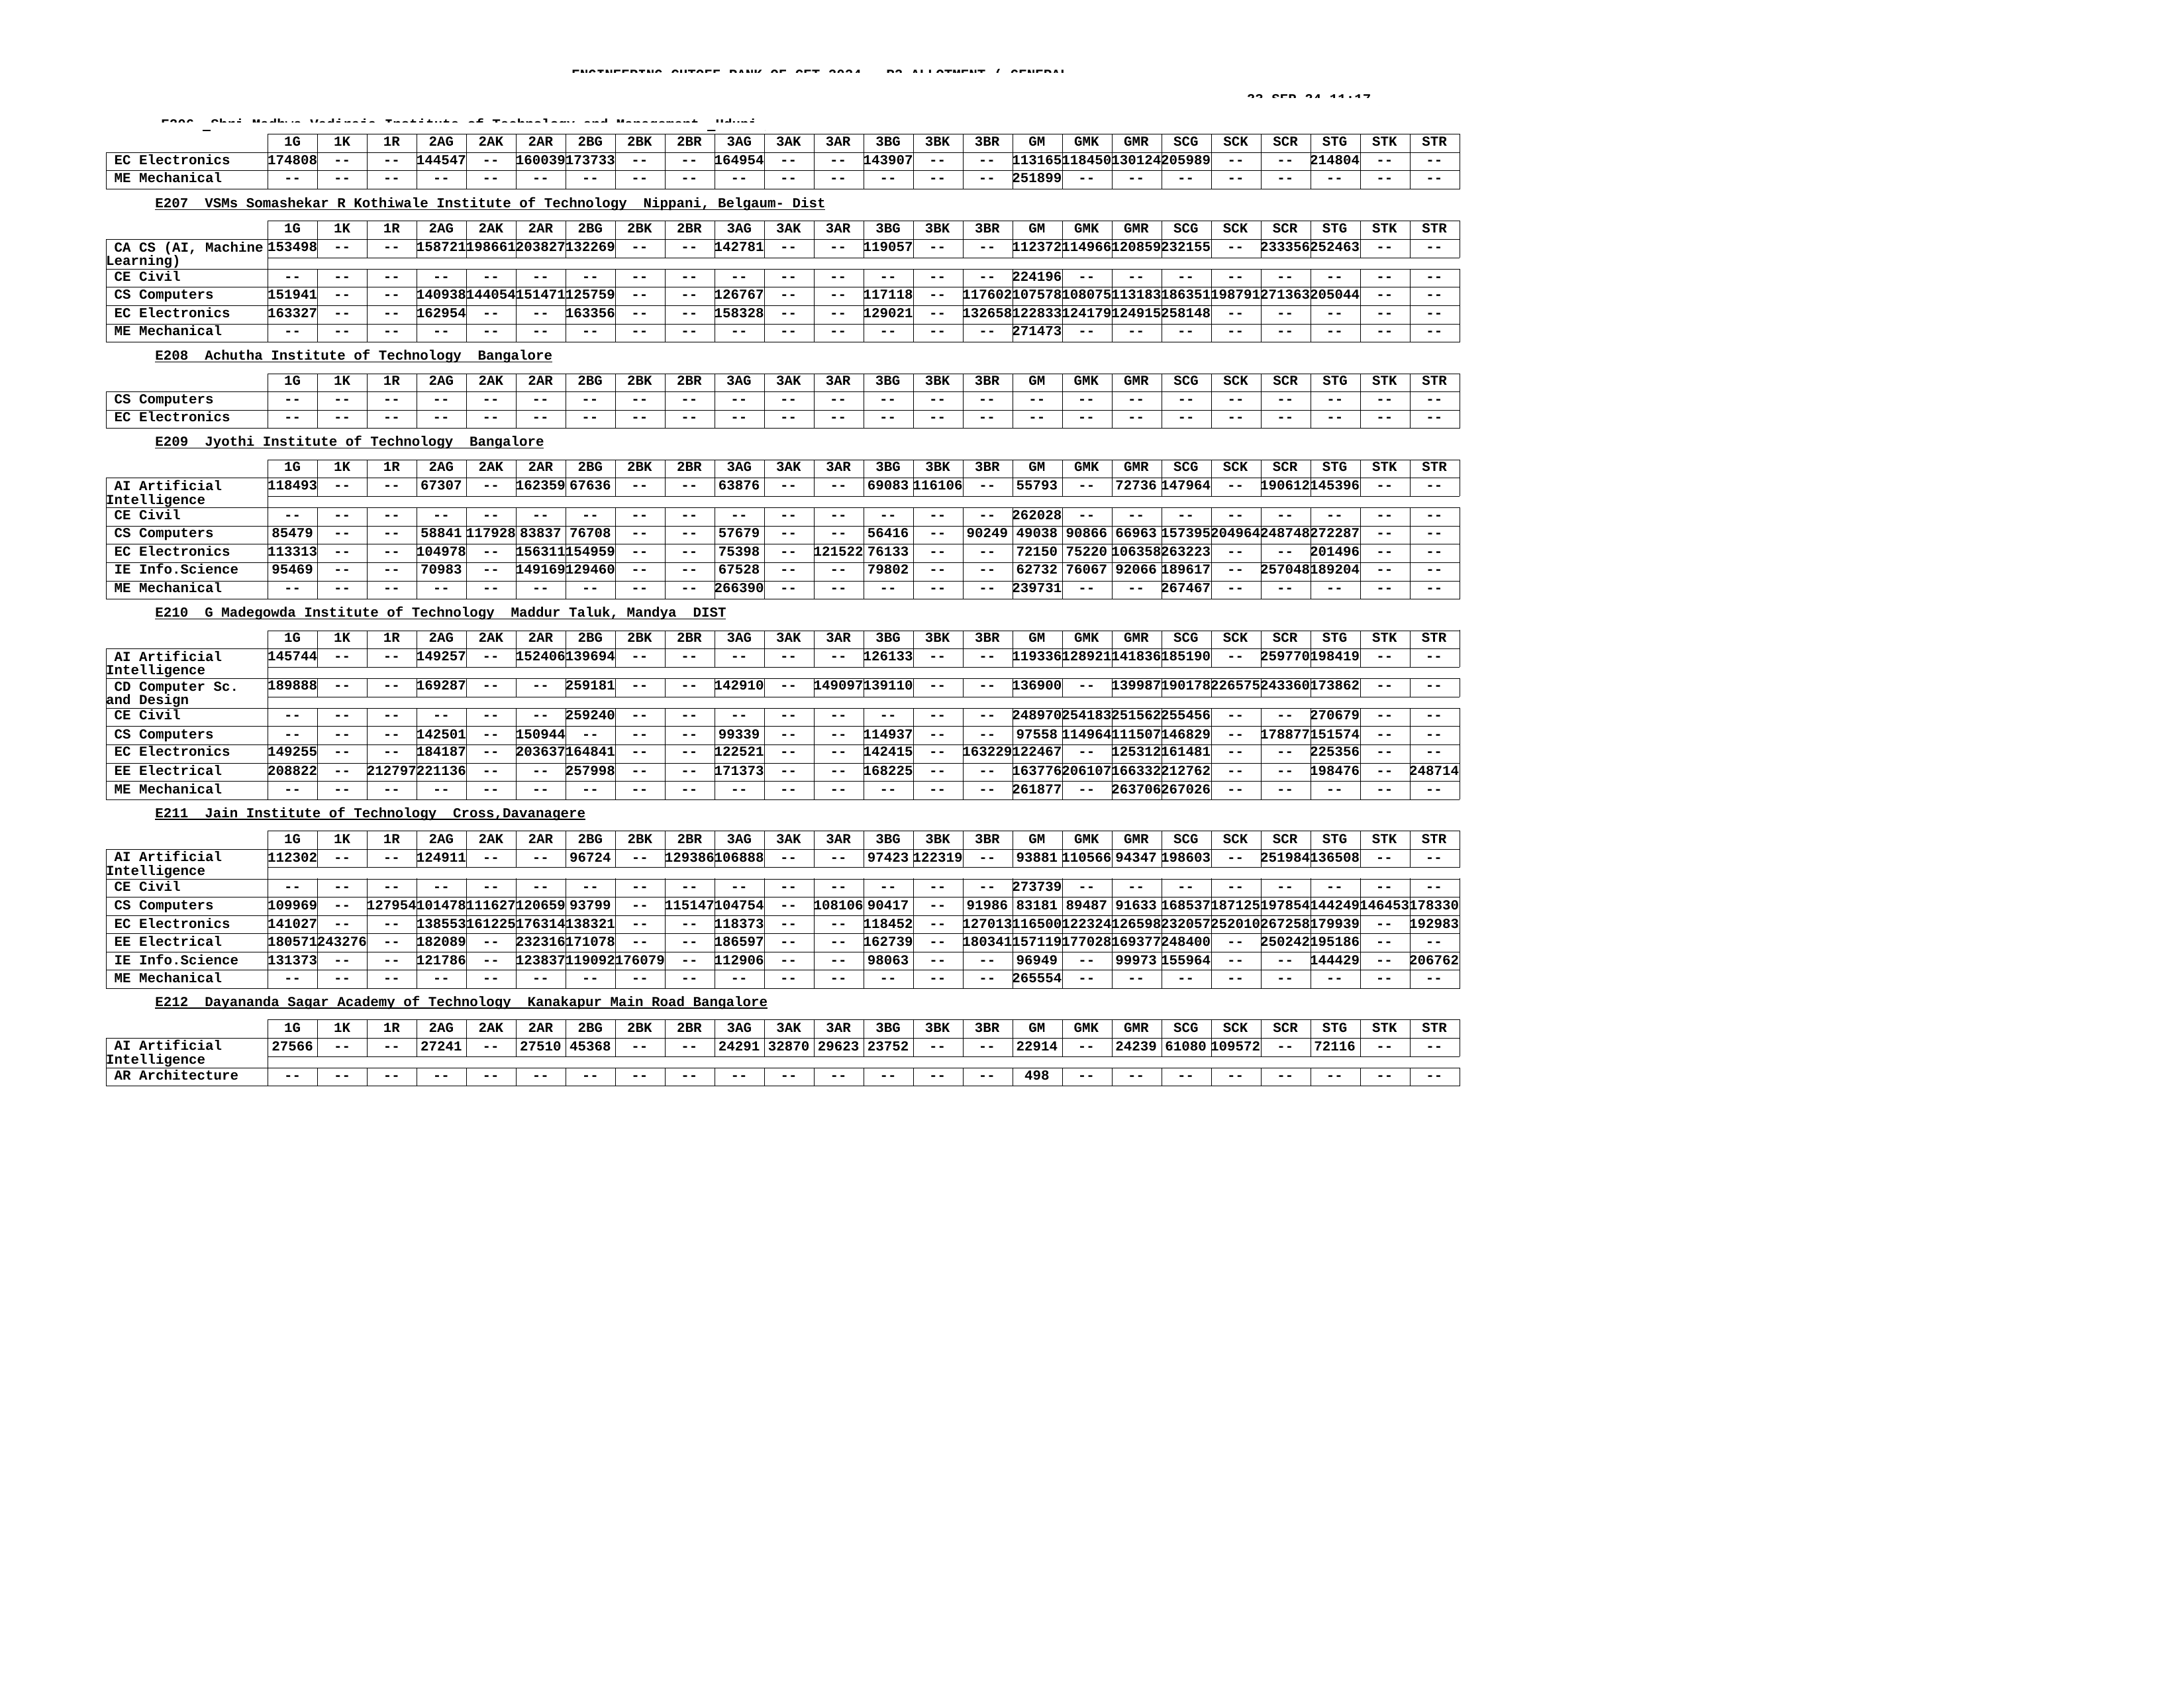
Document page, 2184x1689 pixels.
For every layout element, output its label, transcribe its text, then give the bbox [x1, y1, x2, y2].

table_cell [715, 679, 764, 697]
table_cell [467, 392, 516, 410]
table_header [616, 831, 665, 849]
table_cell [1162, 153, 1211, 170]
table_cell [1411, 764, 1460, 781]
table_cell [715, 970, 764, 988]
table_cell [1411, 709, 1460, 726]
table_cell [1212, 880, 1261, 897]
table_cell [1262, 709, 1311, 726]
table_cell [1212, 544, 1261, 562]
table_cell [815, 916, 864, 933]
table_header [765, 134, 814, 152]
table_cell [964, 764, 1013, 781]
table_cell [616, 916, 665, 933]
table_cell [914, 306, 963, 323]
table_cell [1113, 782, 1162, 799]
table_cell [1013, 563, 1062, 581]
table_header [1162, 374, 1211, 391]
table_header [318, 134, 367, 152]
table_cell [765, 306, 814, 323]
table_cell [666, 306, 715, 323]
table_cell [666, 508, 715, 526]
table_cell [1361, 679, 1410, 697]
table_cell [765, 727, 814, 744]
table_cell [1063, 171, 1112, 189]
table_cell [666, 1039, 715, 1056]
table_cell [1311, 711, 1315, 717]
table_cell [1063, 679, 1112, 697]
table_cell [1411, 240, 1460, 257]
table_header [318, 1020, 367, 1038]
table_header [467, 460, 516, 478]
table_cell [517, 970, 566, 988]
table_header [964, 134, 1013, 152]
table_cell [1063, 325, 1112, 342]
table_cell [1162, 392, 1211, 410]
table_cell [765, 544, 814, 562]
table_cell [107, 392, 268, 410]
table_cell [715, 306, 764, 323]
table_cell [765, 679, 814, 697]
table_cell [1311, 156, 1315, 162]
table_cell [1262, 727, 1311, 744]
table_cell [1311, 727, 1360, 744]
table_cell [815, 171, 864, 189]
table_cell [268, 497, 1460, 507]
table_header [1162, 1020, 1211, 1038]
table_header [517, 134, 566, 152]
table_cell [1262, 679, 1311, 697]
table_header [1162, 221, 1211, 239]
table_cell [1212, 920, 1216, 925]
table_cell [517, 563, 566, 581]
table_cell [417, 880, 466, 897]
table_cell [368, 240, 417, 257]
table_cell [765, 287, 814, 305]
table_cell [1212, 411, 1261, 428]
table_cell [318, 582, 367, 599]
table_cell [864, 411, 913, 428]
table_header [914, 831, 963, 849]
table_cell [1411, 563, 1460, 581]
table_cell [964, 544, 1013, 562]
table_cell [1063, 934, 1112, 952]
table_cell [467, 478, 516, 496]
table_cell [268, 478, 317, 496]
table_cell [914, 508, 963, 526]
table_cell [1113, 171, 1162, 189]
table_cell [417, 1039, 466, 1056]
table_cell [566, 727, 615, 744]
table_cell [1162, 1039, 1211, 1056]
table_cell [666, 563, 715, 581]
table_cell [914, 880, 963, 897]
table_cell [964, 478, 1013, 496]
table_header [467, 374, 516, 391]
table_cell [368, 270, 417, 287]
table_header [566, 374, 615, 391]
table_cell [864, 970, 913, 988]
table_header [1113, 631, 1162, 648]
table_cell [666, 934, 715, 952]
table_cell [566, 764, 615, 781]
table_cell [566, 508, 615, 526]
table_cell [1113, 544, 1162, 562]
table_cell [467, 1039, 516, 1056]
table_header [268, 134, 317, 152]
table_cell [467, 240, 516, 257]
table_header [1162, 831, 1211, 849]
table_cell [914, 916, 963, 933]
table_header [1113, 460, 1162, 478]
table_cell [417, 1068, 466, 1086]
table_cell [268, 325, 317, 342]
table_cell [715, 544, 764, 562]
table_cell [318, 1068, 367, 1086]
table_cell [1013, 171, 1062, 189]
text E208 Achutha Institute of Technology Bangalore [155, 349, 1863, 364]
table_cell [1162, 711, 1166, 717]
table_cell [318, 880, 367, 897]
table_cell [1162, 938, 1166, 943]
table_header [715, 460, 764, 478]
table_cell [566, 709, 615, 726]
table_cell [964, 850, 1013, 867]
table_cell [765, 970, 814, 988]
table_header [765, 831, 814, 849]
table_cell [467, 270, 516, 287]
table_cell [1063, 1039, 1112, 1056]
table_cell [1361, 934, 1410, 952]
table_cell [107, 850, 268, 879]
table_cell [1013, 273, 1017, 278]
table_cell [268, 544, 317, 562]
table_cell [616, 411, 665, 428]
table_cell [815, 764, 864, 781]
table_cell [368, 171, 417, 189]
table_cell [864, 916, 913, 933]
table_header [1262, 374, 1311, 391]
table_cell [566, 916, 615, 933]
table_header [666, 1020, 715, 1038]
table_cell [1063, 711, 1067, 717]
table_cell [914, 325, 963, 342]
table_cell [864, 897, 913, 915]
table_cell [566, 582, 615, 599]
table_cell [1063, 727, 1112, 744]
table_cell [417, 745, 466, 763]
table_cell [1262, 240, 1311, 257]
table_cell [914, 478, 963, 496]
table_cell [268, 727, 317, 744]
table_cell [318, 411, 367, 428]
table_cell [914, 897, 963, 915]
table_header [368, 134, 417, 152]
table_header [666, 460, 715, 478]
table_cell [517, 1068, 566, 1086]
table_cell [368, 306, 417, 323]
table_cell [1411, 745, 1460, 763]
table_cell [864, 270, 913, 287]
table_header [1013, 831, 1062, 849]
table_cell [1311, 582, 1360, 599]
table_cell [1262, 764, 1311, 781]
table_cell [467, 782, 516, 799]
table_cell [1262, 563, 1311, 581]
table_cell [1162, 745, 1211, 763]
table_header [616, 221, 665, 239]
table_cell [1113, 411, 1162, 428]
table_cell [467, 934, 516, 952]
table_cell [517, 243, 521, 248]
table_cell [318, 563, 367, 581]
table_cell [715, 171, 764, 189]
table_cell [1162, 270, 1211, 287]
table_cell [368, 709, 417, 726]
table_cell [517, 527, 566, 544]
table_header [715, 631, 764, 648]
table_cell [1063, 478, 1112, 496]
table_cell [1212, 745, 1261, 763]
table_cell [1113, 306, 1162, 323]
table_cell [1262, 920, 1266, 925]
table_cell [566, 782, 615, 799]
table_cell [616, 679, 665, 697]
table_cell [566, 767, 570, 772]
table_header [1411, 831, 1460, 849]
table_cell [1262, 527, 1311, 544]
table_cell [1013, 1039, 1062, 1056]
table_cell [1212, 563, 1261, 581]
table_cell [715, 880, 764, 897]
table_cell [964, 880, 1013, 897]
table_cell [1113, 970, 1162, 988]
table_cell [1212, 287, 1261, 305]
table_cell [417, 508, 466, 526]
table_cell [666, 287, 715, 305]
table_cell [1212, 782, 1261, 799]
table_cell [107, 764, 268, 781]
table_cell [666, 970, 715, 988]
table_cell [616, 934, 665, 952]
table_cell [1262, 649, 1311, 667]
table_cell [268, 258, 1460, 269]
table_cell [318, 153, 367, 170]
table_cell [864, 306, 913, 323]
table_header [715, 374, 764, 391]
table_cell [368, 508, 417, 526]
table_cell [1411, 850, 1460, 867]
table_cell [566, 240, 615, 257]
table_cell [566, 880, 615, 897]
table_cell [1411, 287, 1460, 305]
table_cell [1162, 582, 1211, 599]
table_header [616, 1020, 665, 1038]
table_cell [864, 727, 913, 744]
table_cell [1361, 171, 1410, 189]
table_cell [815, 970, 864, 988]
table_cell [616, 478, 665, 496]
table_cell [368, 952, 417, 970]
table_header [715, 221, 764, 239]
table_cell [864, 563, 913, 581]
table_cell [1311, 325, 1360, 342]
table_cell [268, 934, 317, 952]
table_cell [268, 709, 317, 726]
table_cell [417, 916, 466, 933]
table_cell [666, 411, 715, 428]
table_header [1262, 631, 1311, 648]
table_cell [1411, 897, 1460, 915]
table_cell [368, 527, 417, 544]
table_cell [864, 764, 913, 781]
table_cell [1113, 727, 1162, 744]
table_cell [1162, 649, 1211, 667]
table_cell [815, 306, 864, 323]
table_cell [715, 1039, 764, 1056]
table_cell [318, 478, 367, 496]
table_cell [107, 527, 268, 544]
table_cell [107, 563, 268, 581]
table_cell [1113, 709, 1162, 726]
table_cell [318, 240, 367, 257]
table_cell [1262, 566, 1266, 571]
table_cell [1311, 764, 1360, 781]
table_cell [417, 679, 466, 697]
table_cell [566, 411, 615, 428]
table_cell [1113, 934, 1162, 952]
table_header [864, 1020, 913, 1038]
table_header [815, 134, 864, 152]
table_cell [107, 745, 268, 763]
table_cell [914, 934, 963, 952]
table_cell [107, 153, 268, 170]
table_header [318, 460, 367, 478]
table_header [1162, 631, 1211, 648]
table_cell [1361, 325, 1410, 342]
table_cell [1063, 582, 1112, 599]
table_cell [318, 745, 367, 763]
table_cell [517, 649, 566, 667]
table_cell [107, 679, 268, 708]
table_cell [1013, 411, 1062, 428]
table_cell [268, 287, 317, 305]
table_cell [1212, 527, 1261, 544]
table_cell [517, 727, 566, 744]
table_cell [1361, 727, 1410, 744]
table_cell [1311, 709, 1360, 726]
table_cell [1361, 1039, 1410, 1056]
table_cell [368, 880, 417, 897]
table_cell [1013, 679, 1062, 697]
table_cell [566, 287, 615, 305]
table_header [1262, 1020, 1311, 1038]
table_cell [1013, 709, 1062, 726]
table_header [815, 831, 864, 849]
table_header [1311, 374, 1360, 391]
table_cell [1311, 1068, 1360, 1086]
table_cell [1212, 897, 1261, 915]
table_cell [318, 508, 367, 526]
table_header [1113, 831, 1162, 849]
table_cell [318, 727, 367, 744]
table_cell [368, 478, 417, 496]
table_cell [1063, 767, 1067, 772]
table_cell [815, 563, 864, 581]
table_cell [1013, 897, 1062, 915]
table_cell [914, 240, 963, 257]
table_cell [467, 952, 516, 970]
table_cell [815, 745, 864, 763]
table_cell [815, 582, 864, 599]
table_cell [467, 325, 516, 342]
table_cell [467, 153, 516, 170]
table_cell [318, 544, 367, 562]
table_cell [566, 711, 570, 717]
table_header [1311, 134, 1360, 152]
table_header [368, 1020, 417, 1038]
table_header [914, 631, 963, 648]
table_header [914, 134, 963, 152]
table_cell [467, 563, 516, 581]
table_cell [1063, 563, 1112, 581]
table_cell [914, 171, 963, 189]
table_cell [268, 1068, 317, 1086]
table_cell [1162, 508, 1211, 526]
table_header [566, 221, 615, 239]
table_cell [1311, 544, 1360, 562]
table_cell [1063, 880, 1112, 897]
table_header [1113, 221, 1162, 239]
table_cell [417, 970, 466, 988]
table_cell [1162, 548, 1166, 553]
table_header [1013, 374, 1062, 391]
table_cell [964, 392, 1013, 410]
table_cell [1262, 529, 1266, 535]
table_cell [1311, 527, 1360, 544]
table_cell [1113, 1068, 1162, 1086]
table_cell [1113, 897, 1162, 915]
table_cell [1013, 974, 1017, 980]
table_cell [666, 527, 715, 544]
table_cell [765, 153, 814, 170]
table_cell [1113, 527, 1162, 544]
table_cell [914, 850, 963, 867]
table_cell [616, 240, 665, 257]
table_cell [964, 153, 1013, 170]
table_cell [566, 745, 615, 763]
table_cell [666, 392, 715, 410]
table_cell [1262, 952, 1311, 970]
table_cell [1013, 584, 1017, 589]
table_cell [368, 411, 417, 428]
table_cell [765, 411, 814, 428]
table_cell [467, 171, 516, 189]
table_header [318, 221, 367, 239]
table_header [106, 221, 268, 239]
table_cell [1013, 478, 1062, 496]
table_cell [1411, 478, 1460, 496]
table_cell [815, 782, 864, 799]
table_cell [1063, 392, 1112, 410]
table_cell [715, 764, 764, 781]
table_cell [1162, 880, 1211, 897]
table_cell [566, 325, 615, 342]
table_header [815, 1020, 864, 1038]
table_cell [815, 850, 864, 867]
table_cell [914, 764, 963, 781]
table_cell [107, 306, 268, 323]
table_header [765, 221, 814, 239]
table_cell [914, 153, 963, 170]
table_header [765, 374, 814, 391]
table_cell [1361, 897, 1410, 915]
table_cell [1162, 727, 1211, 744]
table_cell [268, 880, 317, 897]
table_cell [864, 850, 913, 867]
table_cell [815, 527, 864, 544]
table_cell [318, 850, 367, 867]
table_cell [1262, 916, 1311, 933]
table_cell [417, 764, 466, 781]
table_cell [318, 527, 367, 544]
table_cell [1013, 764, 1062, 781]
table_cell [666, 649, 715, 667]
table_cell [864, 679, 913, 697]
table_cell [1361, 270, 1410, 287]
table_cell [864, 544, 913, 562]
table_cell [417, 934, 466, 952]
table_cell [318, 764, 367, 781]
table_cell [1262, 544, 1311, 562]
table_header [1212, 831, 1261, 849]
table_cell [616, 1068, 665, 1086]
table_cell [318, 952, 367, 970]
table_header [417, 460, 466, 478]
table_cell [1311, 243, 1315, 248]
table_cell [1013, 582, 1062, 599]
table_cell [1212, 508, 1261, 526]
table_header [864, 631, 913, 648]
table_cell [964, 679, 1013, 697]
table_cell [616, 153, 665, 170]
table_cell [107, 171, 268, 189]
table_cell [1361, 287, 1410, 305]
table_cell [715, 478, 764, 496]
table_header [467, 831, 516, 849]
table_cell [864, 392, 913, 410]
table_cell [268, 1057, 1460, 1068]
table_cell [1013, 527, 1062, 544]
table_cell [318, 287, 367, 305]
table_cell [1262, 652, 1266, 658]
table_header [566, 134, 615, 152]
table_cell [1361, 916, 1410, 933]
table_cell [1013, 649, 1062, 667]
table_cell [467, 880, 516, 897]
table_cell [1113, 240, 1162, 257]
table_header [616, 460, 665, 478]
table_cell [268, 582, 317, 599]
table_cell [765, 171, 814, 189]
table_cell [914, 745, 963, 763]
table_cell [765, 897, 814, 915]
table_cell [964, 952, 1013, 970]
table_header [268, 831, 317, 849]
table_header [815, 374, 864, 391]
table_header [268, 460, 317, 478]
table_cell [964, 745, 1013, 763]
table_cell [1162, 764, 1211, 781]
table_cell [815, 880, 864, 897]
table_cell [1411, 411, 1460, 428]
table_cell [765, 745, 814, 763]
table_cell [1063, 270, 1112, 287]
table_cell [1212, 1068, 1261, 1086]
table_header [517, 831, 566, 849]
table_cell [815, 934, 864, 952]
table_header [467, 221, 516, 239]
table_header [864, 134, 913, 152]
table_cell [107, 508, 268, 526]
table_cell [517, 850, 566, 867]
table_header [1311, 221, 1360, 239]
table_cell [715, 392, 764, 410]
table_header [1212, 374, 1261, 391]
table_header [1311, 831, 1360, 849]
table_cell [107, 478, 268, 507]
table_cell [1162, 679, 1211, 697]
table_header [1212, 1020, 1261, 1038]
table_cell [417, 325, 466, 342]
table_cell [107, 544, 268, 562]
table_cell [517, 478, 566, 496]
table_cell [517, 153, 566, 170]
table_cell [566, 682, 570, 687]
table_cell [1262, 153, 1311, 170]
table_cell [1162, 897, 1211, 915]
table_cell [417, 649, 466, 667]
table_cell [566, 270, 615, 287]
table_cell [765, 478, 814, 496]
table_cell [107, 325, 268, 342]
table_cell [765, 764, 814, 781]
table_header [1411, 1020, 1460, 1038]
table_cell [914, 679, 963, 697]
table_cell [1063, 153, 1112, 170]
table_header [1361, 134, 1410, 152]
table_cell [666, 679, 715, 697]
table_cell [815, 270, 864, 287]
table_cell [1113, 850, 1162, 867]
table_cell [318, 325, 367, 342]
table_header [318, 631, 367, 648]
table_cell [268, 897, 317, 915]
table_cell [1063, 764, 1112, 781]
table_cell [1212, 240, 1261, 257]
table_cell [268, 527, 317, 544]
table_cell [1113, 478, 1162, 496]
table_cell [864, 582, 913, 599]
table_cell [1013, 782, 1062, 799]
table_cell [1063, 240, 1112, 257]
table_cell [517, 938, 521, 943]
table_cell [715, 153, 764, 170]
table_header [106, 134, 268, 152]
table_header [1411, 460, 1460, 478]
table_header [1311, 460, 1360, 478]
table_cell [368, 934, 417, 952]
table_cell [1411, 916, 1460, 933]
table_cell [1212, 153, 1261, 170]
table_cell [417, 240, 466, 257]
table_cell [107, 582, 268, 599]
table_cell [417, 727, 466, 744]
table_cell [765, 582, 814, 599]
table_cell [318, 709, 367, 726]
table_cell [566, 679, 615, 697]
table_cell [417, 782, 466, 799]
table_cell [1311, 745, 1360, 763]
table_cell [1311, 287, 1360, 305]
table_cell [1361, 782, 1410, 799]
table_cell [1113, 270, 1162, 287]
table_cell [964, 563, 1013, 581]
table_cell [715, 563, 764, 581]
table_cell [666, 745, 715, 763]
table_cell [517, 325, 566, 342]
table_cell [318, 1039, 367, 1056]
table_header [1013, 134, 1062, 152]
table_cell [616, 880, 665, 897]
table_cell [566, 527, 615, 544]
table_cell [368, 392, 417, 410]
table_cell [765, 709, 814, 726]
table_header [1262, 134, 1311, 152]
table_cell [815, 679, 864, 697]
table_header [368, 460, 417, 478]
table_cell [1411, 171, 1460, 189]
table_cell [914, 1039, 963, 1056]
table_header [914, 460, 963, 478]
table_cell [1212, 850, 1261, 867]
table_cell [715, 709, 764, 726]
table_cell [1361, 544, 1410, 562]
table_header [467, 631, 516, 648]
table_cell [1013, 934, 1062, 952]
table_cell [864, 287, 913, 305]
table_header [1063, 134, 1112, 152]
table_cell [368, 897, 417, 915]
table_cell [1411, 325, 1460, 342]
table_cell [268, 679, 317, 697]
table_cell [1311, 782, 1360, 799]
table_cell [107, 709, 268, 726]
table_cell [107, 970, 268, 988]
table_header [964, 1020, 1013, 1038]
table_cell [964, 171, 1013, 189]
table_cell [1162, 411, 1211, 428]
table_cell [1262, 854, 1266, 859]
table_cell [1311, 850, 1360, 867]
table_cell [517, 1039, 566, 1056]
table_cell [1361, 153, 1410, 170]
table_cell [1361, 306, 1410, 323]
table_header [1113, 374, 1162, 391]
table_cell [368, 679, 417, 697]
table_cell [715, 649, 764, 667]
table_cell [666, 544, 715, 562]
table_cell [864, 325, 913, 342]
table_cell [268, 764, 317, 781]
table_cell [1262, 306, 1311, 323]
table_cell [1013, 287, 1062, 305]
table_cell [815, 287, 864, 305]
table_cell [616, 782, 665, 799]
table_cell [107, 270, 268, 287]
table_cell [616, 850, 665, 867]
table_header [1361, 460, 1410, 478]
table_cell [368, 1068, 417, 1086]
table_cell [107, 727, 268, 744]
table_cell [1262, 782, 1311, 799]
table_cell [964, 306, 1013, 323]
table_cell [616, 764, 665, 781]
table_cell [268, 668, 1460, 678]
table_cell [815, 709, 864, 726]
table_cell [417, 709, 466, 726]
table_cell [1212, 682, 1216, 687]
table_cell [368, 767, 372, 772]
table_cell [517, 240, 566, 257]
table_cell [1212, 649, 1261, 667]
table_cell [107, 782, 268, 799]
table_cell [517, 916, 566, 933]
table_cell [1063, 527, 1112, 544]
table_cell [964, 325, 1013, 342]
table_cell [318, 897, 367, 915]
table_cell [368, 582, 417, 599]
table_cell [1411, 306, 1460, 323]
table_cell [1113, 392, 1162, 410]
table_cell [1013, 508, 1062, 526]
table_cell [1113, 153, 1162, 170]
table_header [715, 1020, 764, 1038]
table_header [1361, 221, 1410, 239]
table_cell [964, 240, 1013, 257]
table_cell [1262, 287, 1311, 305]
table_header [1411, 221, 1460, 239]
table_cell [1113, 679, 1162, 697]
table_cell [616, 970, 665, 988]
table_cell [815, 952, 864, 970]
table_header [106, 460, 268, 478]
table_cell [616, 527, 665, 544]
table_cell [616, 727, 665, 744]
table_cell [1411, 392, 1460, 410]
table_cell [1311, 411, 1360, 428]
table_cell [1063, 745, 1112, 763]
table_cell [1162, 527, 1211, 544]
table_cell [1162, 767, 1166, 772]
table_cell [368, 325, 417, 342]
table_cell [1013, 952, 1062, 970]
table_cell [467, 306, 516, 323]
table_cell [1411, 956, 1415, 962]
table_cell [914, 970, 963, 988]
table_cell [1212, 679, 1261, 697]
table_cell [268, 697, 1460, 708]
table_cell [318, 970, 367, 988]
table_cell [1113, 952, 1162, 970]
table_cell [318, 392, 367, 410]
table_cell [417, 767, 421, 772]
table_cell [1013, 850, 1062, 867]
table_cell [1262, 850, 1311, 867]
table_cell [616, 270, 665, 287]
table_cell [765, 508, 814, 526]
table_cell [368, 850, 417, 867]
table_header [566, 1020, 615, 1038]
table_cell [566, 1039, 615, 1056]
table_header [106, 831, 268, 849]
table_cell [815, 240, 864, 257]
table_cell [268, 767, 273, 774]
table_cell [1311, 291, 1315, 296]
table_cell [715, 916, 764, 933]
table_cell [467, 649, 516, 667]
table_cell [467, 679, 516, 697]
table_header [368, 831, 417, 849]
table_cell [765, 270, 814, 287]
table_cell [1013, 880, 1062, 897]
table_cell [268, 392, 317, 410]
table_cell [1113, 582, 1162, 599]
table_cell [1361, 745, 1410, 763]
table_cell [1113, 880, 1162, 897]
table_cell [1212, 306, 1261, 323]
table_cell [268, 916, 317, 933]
text E207 VSMs Somashekar R Kothiwale Institute of Technology Nippani, Belgaum- Dist [155, 197, 1863, 212]
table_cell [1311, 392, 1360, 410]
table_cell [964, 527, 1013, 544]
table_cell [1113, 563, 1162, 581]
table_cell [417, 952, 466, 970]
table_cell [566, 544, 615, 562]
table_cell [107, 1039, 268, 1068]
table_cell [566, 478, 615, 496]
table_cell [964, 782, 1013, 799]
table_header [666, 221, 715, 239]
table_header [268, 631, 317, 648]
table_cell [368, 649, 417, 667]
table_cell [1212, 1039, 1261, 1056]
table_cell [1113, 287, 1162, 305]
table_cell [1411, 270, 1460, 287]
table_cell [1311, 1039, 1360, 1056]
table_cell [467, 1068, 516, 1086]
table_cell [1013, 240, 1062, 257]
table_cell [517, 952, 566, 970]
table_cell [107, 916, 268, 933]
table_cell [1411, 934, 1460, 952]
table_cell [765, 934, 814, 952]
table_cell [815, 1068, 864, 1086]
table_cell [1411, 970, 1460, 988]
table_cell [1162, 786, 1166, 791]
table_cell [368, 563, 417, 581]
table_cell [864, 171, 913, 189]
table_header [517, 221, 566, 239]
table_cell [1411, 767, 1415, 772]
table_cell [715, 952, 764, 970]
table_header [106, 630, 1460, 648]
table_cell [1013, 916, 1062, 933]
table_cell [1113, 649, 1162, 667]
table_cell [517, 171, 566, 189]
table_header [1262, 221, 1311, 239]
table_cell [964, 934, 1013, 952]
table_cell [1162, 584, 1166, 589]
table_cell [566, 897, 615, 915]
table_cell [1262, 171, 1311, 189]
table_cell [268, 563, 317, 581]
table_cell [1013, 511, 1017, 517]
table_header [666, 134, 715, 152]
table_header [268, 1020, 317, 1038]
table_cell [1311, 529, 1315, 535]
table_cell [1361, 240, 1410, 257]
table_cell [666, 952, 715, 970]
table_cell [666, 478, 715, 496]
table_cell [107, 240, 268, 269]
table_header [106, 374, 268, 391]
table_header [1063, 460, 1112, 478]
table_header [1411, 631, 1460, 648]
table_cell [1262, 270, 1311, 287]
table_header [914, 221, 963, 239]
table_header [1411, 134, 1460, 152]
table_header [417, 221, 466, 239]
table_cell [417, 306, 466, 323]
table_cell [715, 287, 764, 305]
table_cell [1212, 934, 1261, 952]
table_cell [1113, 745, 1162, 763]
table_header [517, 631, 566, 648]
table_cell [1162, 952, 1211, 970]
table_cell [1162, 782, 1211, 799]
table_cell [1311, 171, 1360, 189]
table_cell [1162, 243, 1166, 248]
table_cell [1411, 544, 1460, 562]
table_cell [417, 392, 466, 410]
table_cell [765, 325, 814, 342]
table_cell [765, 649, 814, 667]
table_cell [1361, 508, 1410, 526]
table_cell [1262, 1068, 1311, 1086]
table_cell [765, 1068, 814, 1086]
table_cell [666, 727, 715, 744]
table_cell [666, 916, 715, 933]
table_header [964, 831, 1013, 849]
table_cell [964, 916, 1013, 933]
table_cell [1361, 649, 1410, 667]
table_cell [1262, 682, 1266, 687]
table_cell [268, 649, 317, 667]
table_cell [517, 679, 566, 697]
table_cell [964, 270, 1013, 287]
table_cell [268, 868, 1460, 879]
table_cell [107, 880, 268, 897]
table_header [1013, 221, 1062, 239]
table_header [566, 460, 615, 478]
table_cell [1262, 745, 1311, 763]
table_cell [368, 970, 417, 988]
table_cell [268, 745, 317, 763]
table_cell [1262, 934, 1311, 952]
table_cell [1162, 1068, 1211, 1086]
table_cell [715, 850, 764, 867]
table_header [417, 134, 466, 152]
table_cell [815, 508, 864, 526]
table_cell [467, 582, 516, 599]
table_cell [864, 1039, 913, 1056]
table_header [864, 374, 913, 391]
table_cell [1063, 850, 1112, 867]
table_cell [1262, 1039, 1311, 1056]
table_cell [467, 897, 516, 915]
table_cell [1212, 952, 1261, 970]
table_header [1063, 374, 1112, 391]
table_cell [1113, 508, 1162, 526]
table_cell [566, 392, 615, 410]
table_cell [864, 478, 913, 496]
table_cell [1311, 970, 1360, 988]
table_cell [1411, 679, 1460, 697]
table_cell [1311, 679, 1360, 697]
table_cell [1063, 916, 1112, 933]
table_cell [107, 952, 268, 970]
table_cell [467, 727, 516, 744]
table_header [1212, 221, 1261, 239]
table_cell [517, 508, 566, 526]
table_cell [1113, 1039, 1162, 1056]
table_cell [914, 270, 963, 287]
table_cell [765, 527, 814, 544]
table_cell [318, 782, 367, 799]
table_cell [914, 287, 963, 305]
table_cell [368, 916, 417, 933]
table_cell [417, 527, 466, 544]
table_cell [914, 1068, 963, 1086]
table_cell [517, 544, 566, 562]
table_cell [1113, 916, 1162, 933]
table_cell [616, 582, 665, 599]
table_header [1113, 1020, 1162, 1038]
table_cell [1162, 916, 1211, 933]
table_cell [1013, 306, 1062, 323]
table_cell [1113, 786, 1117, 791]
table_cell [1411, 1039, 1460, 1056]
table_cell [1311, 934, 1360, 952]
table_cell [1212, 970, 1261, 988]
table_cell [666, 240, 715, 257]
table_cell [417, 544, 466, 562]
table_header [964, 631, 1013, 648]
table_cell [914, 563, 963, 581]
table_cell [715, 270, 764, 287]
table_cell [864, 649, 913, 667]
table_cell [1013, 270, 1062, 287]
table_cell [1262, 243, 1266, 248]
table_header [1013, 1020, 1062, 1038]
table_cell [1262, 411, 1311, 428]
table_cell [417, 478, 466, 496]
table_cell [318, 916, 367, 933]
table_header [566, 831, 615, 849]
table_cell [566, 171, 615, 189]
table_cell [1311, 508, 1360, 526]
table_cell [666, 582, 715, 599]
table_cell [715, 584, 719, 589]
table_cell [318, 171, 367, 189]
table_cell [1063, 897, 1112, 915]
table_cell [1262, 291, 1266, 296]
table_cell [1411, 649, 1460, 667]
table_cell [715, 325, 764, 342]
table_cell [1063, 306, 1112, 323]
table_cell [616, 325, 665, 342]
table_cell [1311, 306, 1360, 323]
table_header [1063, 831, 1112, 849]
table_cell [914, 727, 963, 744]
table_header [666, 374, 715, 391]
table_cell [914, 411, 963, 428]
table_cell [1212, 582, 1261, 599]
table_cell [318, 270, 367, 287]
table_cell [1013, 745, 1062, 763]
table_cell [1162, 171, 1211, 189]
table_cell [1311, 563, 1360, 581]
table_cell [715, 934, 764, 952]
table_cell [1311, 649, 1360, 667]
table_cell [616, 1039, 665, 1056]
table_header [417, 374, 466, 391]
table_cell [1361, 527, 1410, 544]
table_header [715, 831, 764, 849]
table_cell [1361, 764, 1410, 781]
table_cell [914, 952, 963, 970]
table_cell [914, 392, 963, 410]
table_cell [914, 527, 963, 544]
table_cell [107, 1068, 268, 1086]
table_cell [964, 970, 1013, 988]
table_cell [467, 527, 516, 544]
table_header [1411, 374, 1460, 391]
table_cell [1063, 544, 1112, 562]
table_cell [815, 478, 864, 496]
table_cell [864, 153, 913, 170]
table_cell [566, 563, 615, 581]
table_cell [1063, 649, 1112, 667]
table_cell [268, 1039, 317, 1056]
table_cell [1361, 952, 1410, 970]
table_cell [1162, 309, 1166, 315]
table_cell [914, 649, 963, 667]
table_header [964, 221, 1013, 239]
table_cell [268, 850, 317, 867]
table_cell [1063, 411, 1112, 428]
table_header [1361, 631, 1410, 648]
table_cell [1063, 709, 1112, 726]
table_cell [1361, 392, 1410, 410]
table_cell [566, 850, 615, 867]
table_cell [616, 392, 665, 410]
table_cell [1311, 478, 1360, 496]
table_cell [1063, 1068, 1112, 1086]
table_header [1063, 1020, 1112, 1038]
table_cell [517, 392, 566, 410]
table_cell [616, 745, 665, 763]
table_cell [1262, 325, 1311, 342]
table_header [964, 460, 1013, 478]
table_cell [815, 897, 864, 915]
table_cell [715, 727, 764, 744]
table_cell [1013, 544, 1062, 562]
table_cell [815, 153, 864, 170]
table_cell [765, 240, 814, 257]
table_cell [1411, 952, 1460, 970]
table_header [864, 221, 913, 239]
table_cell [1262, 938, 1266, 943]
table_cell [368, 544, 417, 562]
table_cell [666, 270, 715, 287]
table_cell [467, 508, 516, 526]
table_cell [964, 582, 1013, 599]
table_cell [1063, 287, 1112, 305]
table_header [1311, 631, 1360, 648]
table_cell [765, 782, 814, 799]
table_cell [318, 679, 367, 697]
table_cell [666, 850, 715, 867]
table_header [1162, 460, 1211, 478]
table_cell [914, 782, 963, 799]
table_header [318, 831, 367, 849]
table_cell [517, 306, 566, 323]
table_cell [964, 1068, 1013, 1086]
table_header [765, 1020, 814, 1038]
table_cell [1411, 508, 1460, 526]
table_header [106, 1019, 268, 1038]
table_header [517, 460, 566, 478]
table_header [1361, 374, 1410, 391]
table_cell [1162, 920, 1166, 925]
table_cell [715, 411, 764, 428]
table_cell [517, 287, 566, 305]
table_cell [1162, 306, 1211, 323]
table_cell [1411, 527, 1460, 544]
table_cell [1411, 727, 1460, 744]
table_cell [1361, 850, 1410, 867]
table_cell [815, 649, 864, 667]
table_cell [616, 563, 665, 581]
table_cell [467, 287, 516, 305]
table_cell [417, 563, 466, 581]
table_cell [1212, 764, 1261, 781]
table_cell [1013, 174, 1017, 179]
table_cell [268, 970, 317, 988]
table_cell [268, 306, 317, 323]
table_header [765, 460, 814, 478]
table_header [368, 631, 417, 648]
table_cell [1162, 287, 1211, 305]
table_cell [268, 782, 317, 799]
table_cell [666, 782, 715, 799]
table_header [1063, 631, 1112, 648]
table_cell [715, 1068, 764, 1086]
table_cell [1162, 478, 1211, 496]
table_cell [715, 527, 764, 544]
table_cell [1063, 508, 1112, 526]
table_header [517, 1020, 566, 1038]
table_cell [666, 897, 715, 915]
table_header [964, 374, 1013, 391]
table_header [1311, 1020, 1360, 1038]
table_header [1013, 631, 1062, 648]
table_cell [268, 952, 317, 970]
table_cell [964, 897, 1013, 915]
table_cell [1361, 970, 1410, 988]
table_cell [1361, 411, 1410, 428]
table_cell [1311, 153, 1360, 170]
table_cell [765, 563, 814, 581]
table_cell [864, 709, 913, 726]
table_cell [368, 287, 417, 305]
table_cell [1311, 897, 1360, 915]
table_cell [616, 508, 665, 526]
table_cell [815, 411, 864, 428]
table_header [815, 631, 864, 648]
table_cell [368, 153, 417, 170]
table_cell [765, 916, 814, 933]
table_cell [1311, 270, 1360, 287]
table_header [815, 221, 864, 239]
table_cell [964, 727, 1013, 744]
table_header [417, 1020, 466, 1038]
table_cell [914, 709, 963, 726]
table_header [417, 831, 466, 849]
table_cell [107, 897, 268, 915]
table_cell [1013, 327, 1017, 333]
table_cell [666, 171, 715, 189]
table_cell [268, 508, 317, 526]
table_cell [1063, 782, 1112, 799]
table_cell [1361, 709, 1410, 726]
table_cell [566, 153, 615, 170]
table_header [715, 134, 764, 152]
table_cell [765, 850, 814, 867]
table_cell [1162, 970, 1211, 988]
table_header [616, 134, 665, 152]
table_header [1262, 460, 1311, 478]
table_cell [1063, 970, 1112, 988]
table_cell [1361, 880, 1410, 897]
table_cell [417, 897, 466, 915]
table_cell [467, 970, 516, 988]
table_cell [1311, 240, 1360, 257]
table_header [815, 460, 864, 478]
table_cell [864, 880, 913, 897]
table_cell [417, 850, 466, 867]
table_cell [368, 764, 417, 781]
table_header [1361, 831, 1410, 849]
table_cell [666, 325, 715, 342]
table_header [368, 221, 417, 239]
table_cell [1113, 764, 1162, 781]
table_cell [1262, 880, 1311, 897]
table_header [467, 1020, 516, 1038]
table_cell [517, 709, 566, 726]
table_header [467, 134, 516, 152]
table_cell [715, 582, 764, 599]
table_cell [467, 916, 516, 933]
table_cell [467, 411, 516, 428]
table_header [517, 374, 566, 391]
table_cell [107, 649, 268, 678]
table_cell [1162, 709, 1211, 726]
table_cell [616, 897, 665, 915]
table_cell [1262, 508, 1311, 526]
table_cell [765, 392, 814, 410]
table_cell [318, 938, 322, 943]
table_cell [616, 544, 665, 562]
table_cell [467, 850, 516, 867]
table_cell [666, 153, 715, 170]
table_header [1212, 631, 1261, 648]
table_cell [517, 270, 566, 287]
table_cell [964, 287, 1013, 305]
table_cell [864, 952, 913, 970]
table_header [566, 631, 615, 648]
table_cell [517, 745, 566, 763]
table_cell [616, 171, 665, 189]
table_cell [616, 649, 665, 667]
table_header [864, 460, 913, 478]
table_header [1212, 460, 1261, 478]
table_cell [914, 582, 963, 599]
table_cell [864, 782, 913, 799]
text E210 G Madegowda Institute of Technology Maddur Taluk, Mandya DIST [155, 605, 1863, 621]
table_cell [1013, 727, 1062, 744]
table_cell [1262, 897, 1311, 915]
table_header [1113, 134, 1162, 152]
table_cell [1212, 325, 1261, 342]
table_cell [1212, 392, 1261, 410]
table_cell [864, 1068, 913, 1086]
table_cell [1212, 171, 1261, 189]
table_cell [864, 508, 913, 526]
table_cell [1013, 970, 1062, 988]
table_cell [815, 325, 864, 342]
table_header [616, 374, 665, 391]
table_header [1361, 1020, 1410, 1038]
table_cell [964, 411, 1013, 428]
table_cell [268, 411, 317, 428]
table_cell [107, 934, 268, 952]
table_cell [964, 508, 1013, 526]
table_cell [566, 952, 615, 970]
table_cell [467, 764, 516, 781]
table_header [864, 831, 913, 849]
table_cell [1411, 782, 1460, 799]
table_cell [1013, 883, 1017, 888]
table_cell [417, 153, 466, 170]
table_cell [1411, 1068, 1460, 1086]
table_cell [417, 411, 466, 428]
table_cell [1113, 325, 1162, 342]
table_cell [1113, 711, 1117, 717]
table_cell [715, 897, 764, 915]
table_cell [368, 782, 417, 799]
text E211 Jain Institute of Technology Cross,Davanagere [155, 806, 1863, 821]
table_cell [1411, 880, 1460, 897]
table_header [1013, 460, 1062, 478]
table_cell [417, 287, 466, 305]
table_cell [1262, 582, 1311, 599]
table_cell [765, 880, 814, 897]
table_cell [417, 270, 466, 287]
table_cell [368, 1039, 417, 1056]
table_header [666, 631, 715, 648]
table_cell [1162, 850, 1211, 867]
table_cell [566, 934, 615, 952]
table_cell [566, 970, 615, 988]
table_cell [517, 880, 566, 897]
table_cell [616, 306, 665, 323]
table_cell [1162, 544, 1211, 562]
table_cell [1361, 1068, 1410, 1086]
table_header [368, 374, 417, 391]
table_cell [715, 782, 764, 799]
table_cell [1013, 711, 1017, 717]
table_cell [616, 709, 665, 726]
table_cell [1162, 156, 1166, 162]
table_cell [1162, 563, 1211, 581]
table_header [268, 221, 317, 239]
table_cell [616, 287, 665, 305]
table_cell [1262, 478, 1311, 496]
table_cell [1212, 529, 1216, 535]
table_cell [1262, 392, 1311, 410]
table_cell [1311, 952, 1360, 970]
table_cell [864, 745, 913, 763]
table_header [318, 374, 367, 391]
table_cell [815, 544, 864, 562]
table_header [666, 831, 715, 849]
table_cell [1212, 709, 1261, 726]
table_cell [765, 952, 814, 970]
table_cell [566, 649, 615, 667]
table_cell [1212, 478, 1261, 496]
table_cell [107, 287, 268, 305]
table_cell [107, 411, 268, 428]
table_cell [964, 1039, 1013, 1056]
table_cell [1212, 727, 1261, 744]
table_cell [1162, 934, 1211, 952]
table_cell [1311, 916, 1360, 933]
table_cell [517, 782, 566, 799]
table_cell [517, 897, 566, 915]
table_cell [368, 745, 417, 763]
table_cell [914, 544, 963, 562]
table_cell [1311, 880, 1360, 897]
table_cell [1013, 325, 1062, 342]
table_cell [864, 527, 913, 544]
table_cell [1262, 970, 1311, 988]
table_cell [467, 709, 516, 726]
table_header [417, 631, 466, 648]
text E209 Jyothi Institute of Technology Bangalore [155, 435, 1863, 450]
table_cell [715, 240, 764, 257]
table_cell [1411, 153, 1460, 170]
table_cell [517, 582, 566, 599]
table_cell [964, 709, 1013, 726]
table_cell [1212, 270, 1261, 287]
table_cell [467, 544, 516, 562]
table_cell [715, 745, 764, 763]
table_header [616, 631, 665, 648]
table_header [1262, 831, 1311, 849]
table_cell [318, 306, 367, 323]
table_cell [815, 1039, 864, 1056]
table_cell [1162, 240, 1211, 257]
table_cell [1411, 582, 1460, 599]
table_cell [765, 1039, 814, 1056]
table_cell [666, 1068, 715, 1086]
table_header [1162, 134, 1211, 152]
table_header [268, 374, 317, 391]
text E212 Dayananda Sagar Academy of Technology Kanakapur Main Road Bangalore [155, 995, 1863, 1010]
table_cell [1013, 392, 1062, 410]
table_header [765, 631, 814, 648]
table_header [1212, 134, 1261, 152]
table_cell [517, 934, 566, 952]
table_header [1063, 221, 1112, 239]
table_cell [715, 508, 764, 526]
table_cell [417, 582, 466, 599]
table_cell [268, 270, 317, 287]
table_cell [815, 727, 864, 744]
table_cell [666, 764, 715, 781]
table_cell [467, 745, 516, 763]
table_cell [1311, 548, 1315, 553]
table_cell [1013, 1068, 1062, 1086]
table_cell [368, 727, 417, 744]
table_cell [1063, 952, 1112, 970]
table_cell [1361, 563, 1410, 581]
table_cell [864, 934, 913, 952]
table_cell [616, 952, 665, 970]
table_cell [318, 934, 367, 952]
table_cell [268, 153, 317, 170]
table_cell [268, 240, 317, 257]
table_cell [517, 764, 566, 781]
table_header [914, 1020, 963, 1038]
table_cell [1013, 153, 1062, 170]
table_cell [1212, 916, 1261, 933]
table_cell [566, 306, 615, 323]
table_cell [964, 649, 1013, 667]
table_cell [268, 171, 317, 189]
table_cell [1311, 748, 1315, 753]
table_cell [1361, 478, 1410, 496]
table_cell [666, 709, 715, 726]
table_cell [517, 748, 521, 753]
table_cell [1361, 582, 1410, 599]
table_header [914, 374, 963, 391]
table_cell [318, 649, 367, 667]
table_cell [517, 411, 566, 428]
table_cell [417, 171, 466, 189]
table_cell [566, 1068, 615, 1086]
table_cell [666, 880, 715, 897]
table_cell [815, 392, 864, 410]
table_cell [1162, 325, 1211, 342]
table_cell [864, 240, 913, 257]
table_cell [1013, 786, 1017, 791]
